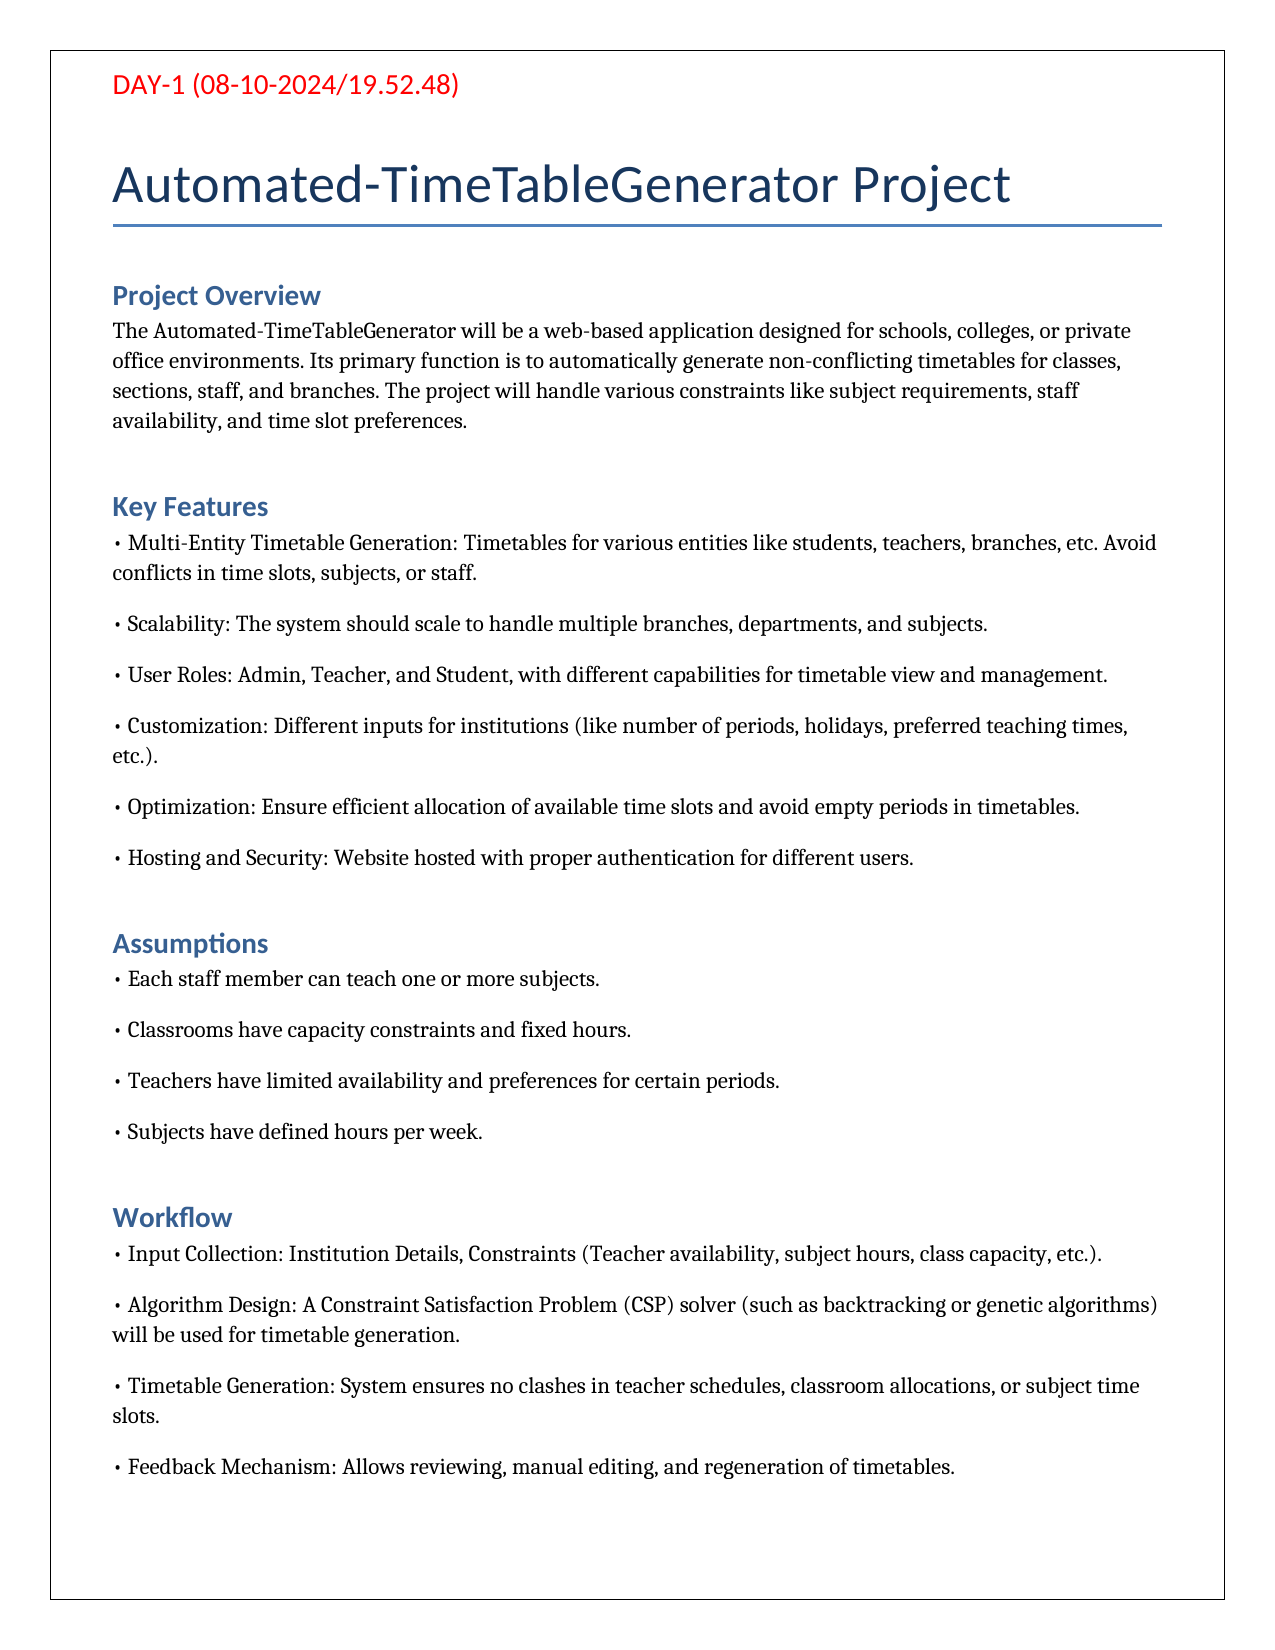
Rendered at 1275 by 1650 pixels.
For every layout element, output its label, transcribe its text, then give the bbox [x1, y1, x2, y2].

text • Customization: Different inputs for institutions (like number of periods, holidays, preferred teaching times, etc.). [112, 713, 1162, 769]
subtitle Workflow [112, 1199, 1162, 1235]
title Automated-TimeTableGenerator Project [112, 150, 1162, 227]
text • User Roles: Admin, Teacher, and Student, with different capabilities for timetable view and management. [112, 662, 1162, 688]
subtitle Key Features [112, 488, 1162, 524]
text • Timetable Generation: System ensures no clashes in teacher schedules, classroom allocations, or subject time slots. [112, 1373, 1162, 1429]
text • Input Collection: Institution Details, Constraints (Teacher availability, subject hours, class capacity, etc.). [112, 1240, 1162, 1267]
text The Automated-TimeTableGenerator will be a web-based application designed for schools, colleges, or private office environments. Its primary function is to automatically generate non-conflicting timetables for classes, sections, staff, and branches. The project will handle various constraints like subject requirements, staff availability, and time slot preferences. [112, 317, 1162, 434]
text • Algorithm Design: A Constraint Satisfaction Problem (CSP) solver (such as backtracking or genetic algorithms) will be used for timetable generation. [112, 1291, 1162, 1348]
text • Subjects have defined hours per week. [112, 1119, 1162, 1146]
subtitle Project Overview [112, 277, 1162, 312]
text • Teachers have limited availability and preferences for certain periods. [112, 1068, 1162, 1094]
text • Each staff member can teach one or more subjects. [112, 966, 1162, 992]
text • Classrooms have capacity constraints and fixed hours. [112, 1017, 1162, 1043]
text • Scalability: The system should scale to handle multiple branches, departments, and subjects. [112, 611, 1162, 637]
text • Multi-Entity Timetable Generation: Timetables for various entities like students, teachers, branches, etc. Avoid conflicts in time slots, subjects, or staff. [112, 529, 1162, 586]
text • Hosting and Security: Website hosted with proper authentication for different users. [112, 845, 1162, 871]
subtitle Assumptions [112, 925, 1162, 961]
text • Optimization: Ensure efficient allocation of available time slots and avoid empty periods in timetables. [112, 794, 1162, 820]
text • Feedback Mechanism: Allows reviewing, manual editing, and regeneration of timetables. [112, 1454, 1162, 1480]
